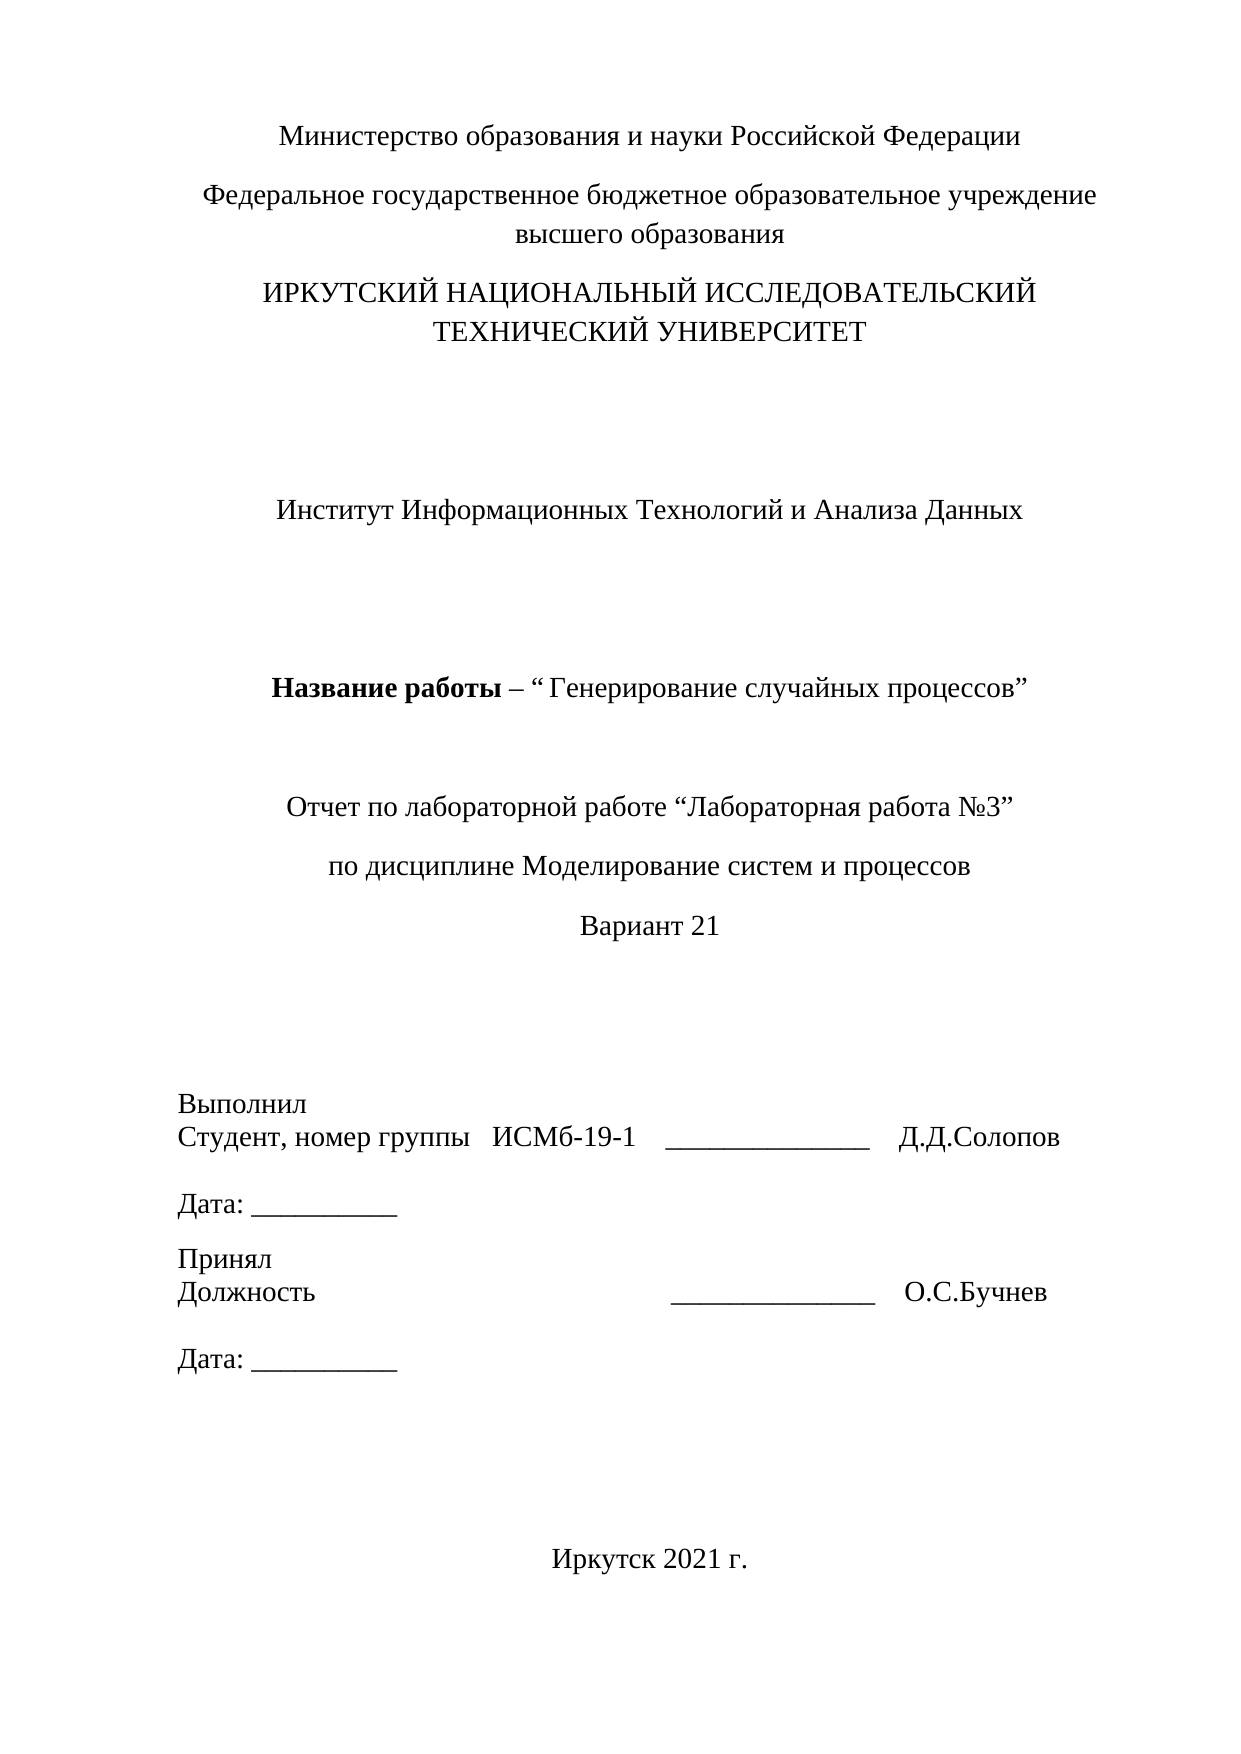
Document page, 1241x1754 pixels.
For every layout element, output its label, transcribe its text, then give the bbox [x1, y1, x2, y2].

text Министерство образования и науки Российской Федерации [177, 118, 1122, 152]
text Студент, номер группы ИСМб-19-1 ______________ Д.Д.Солопов [177, 1119, 1122, 1153]
text по дисциплине Моделирование систем и процессов [177, 848, 1122, 882]
text Принял [177, 1241, 1122, 1274]
text Иркутск 2021 г. [177, 1542, 1122, 1575]
text Вариант 21 [177, 908, 1122, 941]
text ИРКУТСКИЙ НАЦИОНАЛЬНЫЙ ИССЛЕДОВАТЕЛЬСКИЙ ТЕХНИЧЕСКИЙ УНИВЕРСИТЕТ [177, 275, 1122, 347]
text Дата: __________ [177, 1186, 1122, 1220]
text Выполнил [177, 1086, 1122, 1119]
text Федеральное государственное бюджетное образовательное учреждение высшего образования [177, 177, 1122, 249]
text Отчет по лабораторной работе “Лабораторная работа №3” [177, 789, 1122, 822]
text Дата: __________ [177, 1341, 1122, 1375]
text Должность ______________ О.С.Бучнев [177, 1274, 1122, 1308]
text Институт Информационных Технологий и Анализа Данных [177, 492, 1122, 526]
text Название работы – “ Генерирование случайных процессов” [177, 670, 1122, 704]
